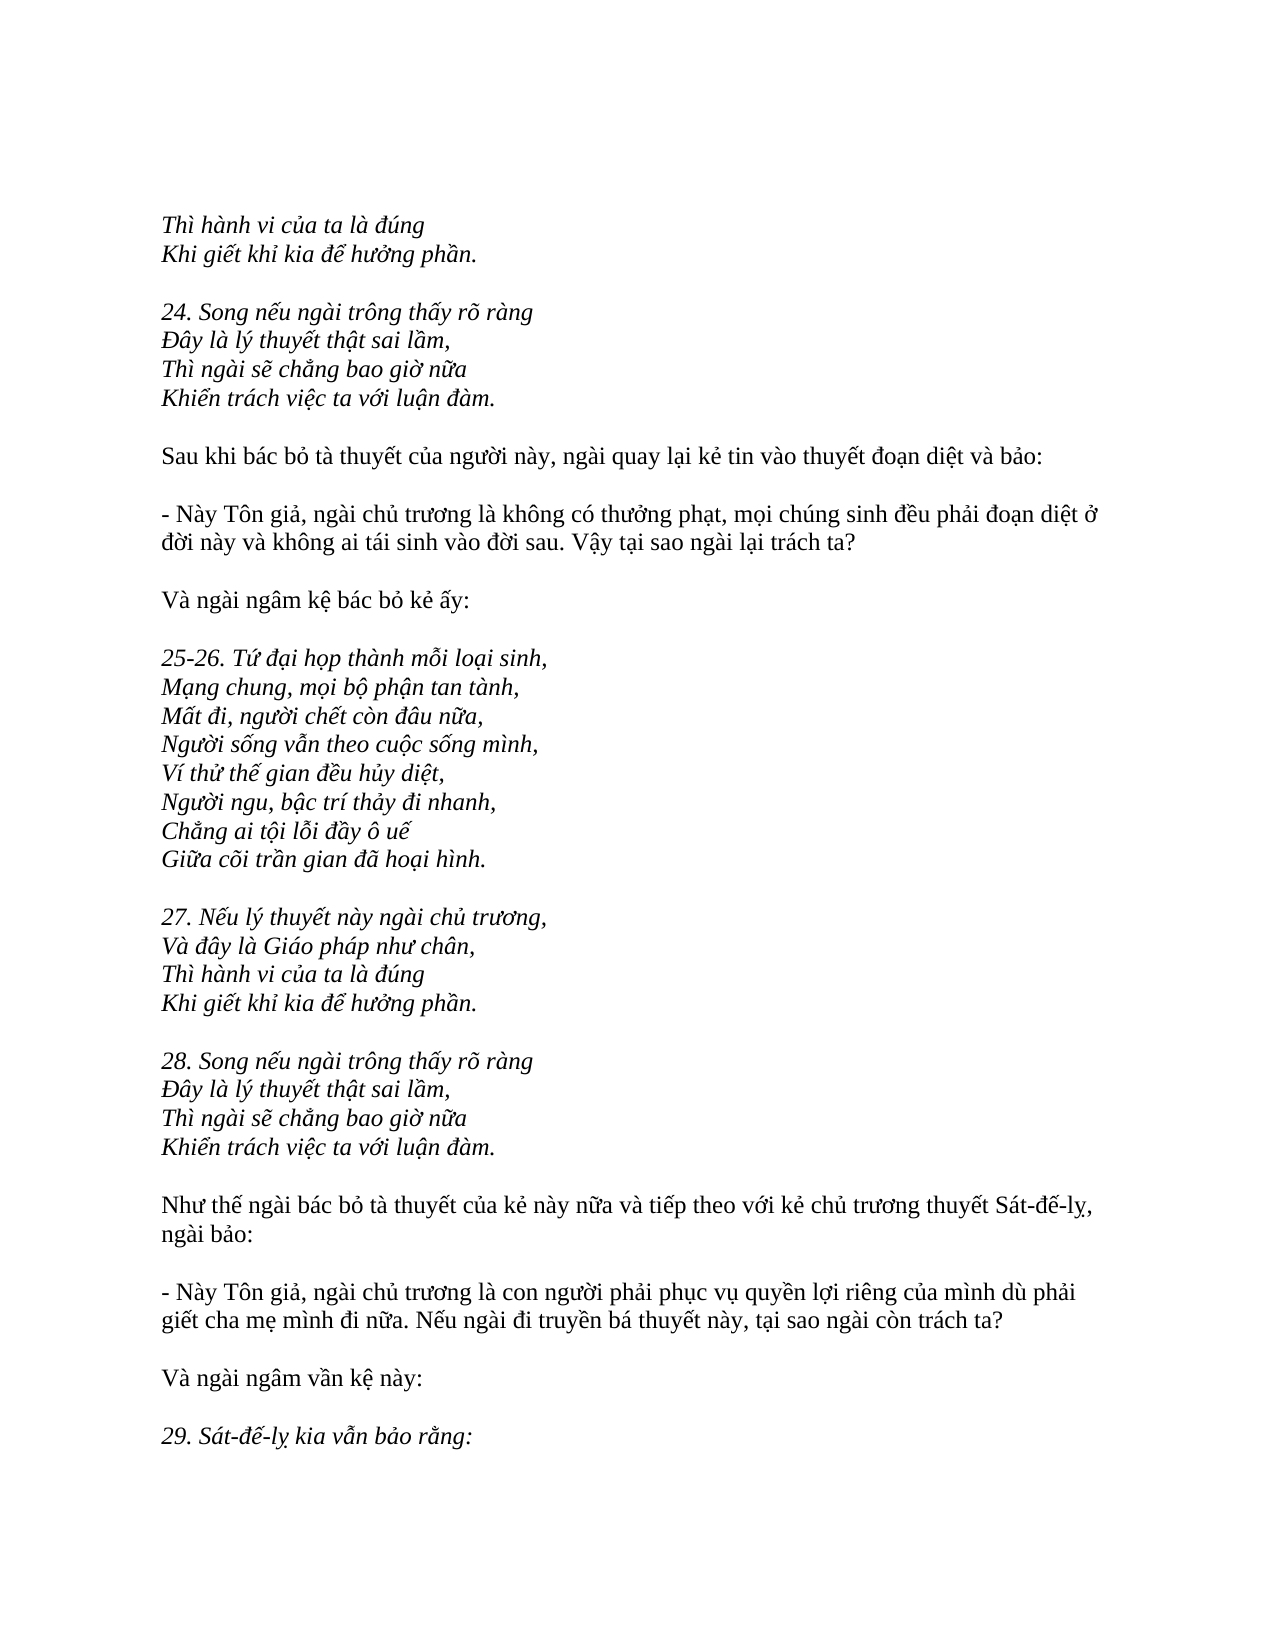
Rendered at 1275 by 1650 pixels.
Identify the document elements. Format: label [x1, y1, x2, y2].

table_header [130, 150, 1145, 1481]
